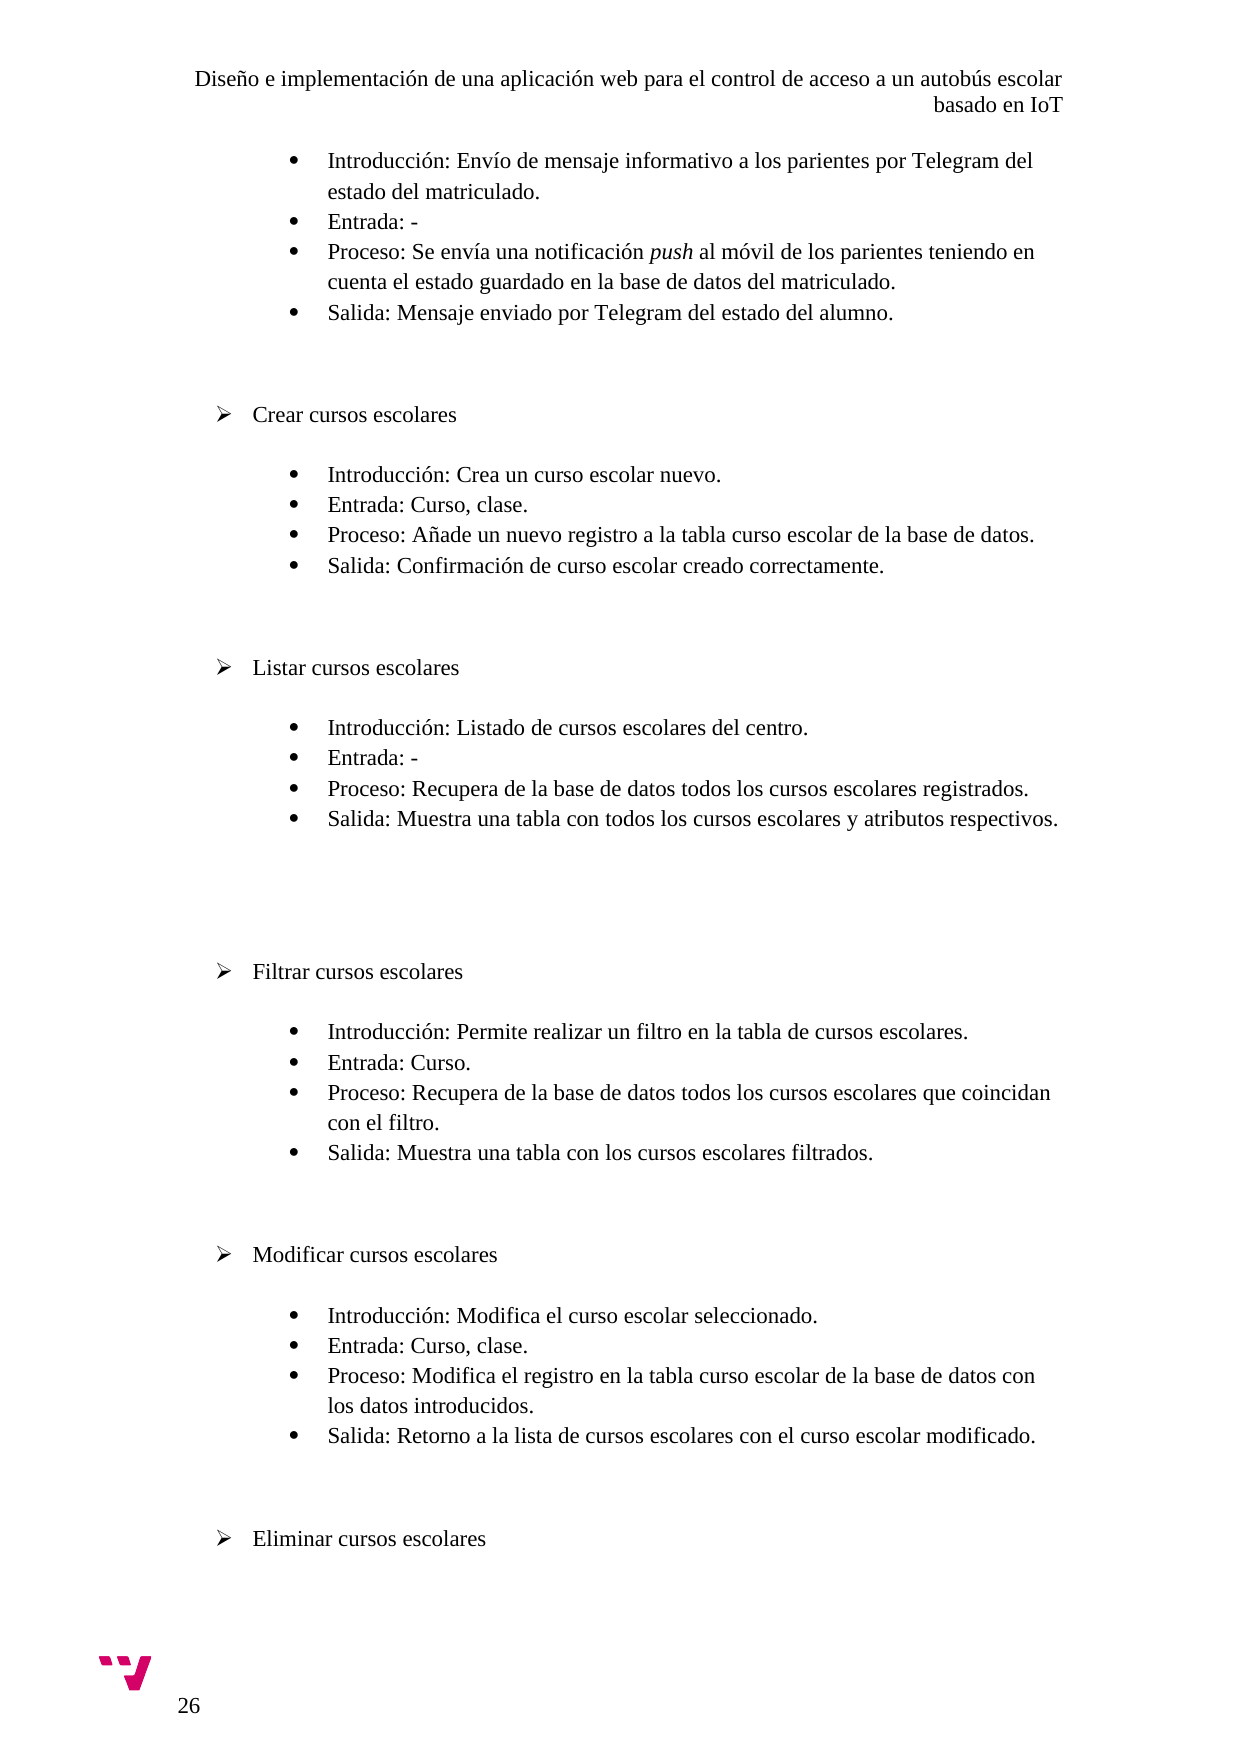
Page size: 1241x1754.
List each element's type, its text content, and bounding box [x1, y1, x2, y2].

list Introducción: Crea un curso escolar nuevo. [290, 461, 1063, 487]
list Proceso: Recupera de la base de datos todos los cursos escolares registrados. [290, 775, 1063, 801]
list Salida: Retorno a la lista de cursos escolares con el curso escolar modificado. [290, 1423, 1063, 1449]
list Modificar cursos escolares [215, 1241, 1063, 1268]
list Salida: Mensaje enviado por Telegram del estado del alumno. [290, 299, 1063, 325]
list Proceso: Añade un nuevo registro a la tabla curso escolar de la base de datos. [290, 522, 1063, 548]
list Crear cursos escolares [215, 401, 1063, 427]
list Introducción: Permite realizar un filtro en la tabla de cursos escolares. [290, 1018, 1063, 1045]
list Filtrar cursos escolares [215, 958, 1063, 984]
list Eliminar cursos escolares [215, 1525, 1063, 1551]
list Salida: Muestra una tabla con todos los cursos escolares y atributos respectivos. [290, 805, 1063, 831]
list Entrada: Curso, clase. [290, 1332, 1063, 1358]
list Entrada: Curso. [290, 1049, 1063, 1075]
list Entrada: - [290, 208, 1063, 234]
list Introducción: Listado de cursos escolares del centro. [290, 714, 1063, 741]
list Proceso: Recupera de la base de datos todos los cursos escolares que coincidan con el filtro. [290, 1079, 1063, 1135]
list Entrada: Curso, clase. [290, 491, 1063, 518]
list Entrada: - [290, 744, 1063, 771]
list Proceso: Se envía una notificación push al móvil de los parientes teniendo en cuenta el estado guardado en la base de datos del matriculado. [290, 238, 1063, 295]
picture [98, 1656, 152, 1691]
list Salida: Muestra una tabla con los cursos escolares filtrados. [290, 1139, 1063, 1166]
list Listar cursos escolares [215, 654, 1063, 680]
list Proceso: Modifica el registro en la tabla curso escolar de la base de datos con los datos introducidos. [290, 1362, 1063, 1419]
list Salida: Confirmación de curso escolar creado correctamente. [290, 552, 1063, 578]
list Introducción: Modifica el curso escolar seleccionado. [290, 1302, 1063, 1328]
list Introducción: Envío de mensaje informativo a los parientes por Telegram del estado del matriculado. [290, 148, 1063, 204]
